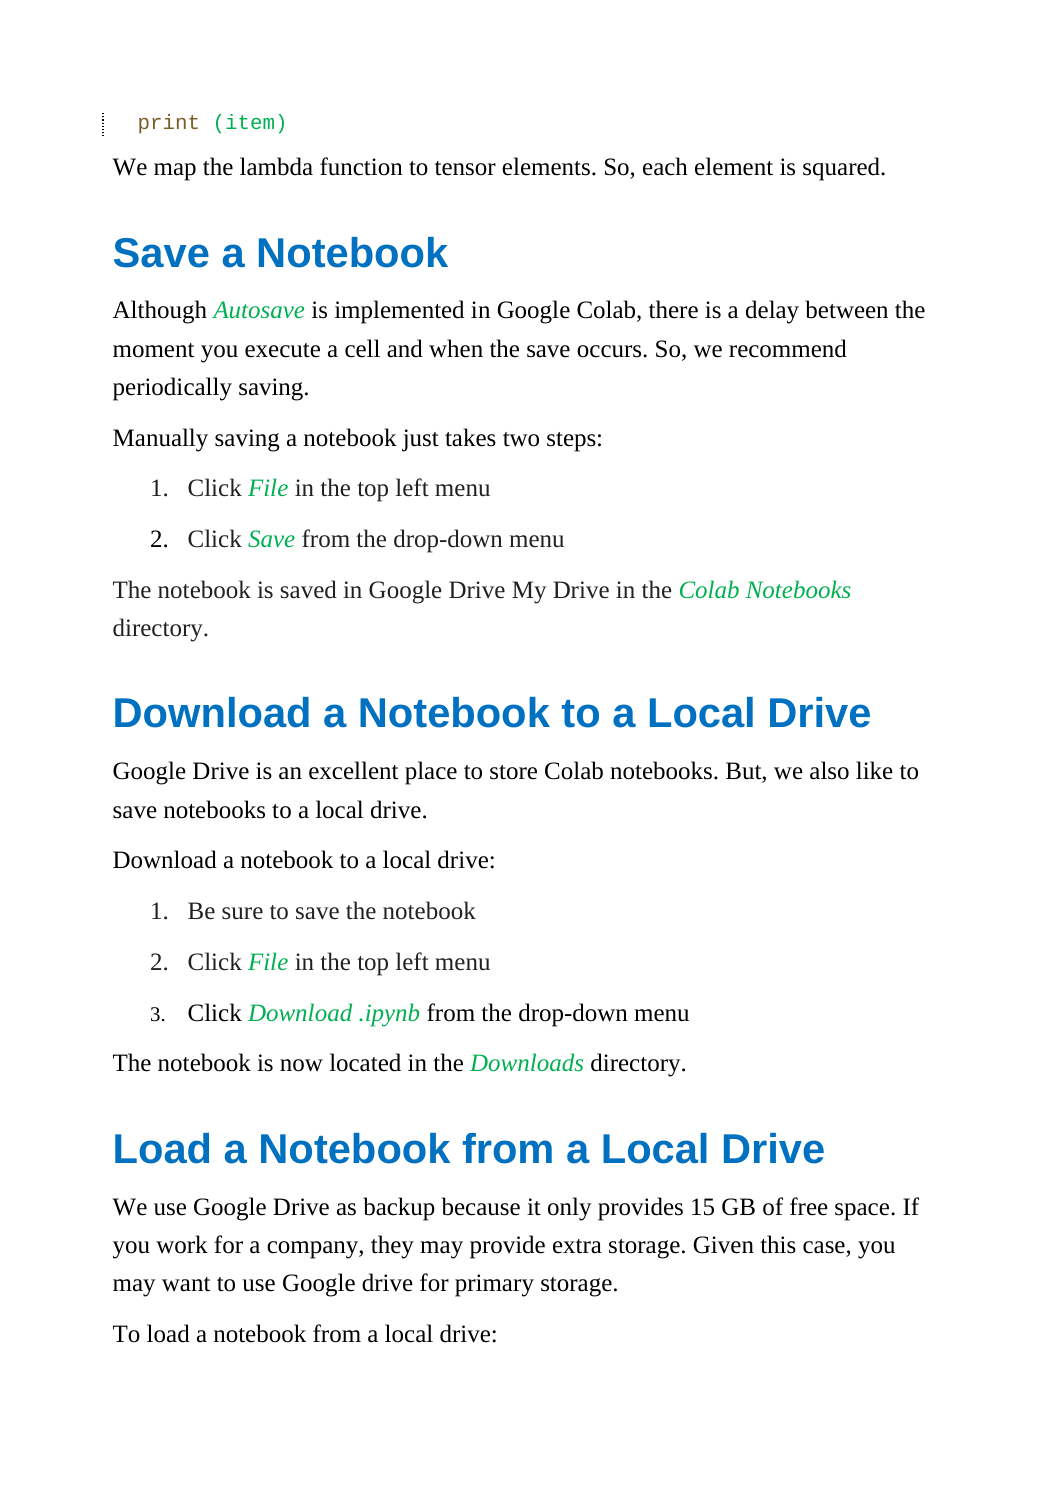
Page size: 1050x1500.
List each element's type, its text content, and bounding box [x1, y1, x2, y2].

text The notebook is now located in the Downloads directory. [112, 1048, 937, 1077]
text To load a notebook from a local drive: [112, 1319, 937, 1348]
subtitle Load a Notebook from a Local Drive [112, 1124, 937, 1172]
text We map the lambda function to tensor elements. So, each element is squared. [112, 152, 937, 181]
text Download a notebook to a local drive: [112, 845, 937, 874]
list Be sure to save the notebook [150, 896, 937, 925]
list Click Save from the drop-down menu [150, 524, 937, 553]
list Click Download .ipynb from the drop-down menu [150, 998, 937, 1026]
subtitle Save a Notebook [112, 228, 937, 276]
text Although Autosave is implemented in Google Colab, there is a delay between the moment you execute a cell and when the save occurs. So, we recommend periodically saving. [112, 296, 937, 401]
text We use Google Drive as backup because it only provides 15 GB of free space. If you work for a company, they may provide extra storage. Given this case, you may want to use Google drive for primary storage. [112, 1192, 937, 1297]
list Click File in the top left menu [150, 947, 937, 976]
list Click File in the top left menu [150, 473, 937, 502]
text Manually saving a notebook just takes two steps: [112, 423, 937, 451]
text The notebook is saved in Google Drive My Drive in the Colab Notebooks directory. [112, 575, 937, 642]
subtitle Download a Notebook to a Local Drive [112, 689, 937, 737]
text print (item) [112, 112, 937, 136]
text Google Drive is an excellent place to store Colab notebooks. But, we also like to save notebooks to a local drive. [112, 756, 937, 823]
